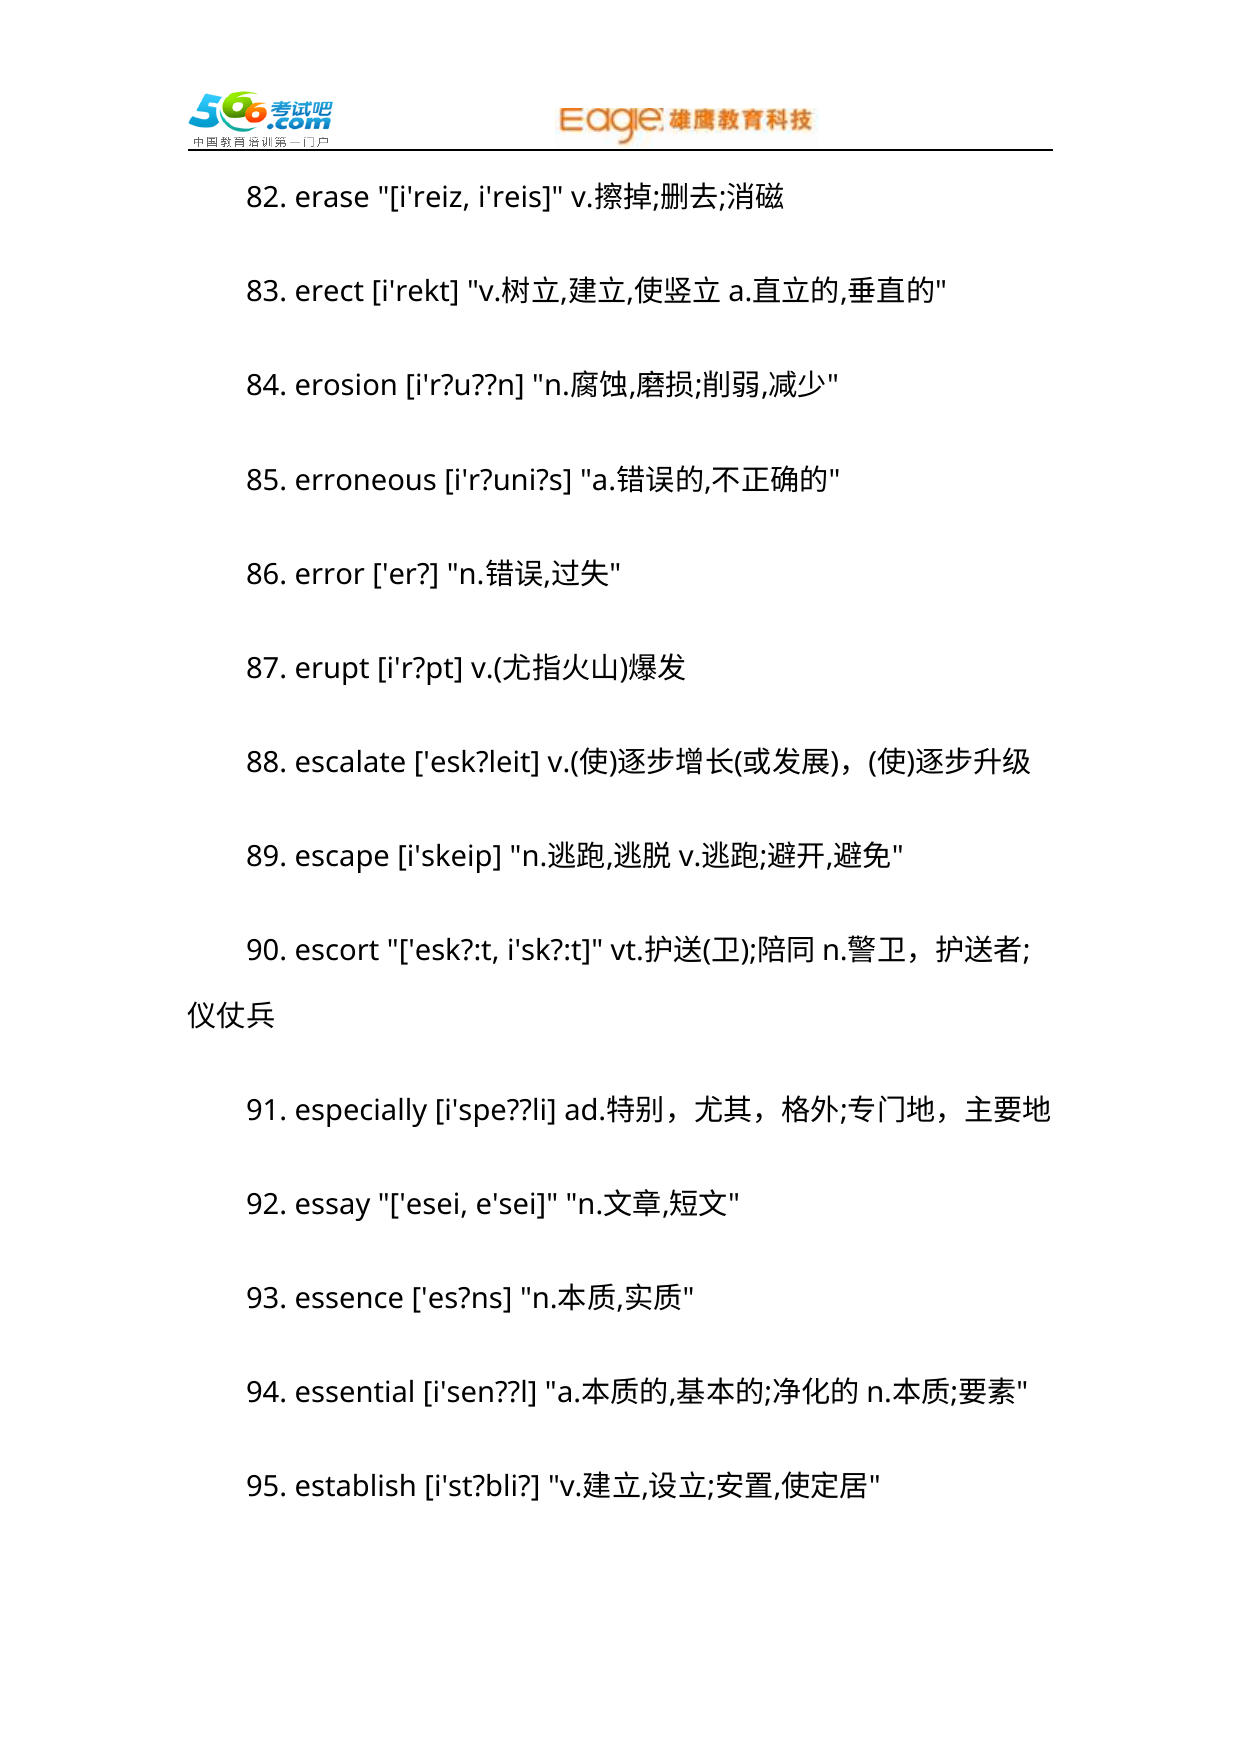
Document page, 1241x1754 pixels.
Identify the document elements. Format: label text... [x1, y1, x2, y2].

text 91. especially [i'spe??li] ad.特别，尤其，格外;专门地，主要地 [187, 1075, 1053, 1140]
text 93. essence ['es?ns] "n.本质,实质" [187, 1263, 1053, 1328]
picture [187, 88, 335, 148]
text 87. erupt [i'r?pt] v.(尤指火山)爆发 [187, 633, 1053, 698]
text 83. erect [i'rekt] "v.树立,建立,使竖立 a.直立的,垂直的" [187, 257, 1053, 322]
text 92. essay "['esei, e'sei]" "n.文章,短文" [187, 1169, 1053, 1234]
text 82. erase "[i'reiz, i'reis]" v.擦掉;删去;消磁 [187, 162, 1053, 227]
text 90. escort "['esk?:t, i'sk?:t]" vt.护送(卫);陪同 n.警卫，护送者;仪仗兵 [187, 916, 1053, 1046]
text 85. erroneous [i'r?uni?s] "a.错误的,不正确的" [187, 445, 1053, 510]
picture [554, 108, 819, 148]
text 86. error ['er?] "n.错误,过失" [187, 539, 1053, 604]
text 94. essential [i'sen??l] "a.本质的,基本的;净化的 n.本质;要素" [187, 1357, 1053, 1422]
text 84. erosion [i'r?u??n] "n.腐蚀,磨损;削弱,减少" [187, 351, 1053, 416]
text 89. escape [i'skeip] "n.逃跑,逃脱 v.逃跑;避开,避免" [187, 822, 1053, 887]
text 95. establish [i'st?bli?] "v.建立,设立;安置,使定居" [187, 1452, 1053, 1517]
text 88. escalate ['esk?leit] v.(使)逐步增长(或发展)，(使)逐步升级 [187, 727, 1053, 792]
